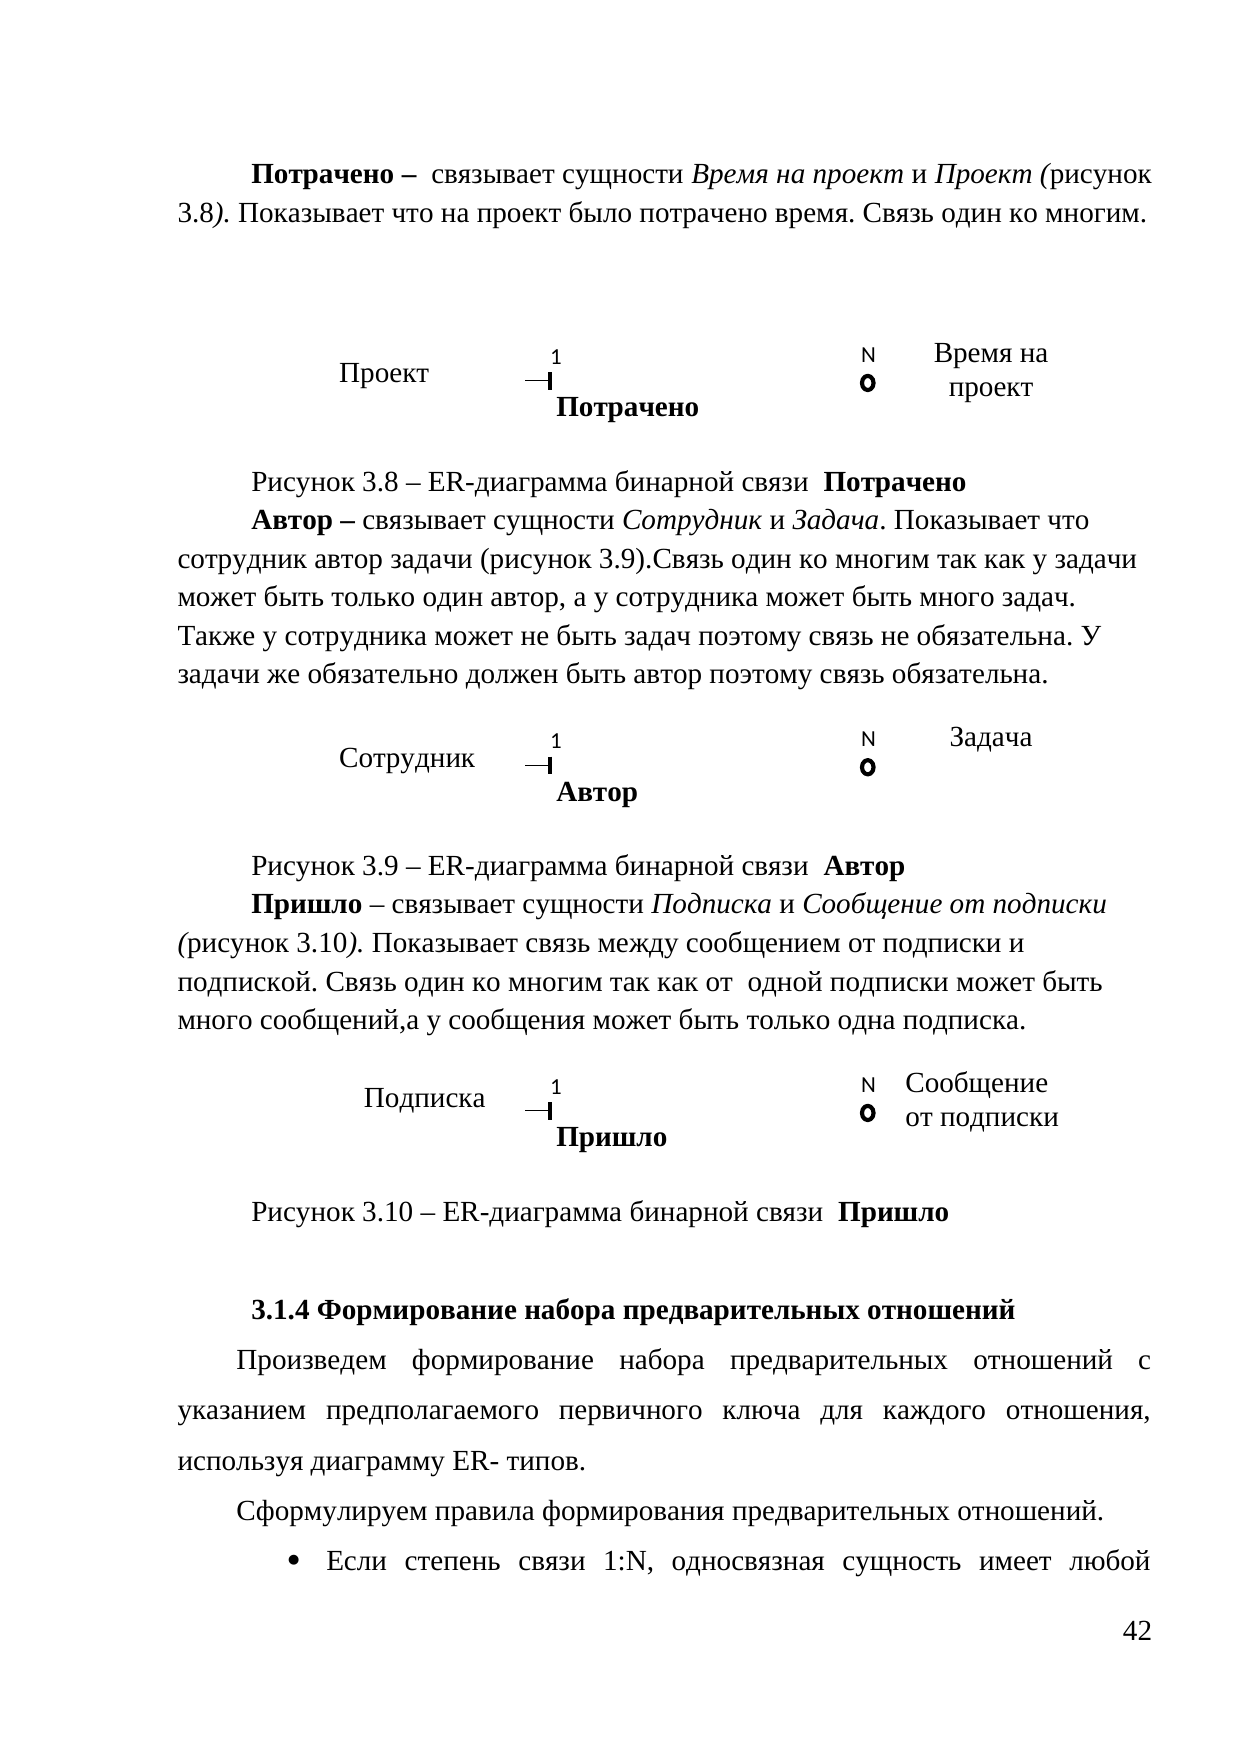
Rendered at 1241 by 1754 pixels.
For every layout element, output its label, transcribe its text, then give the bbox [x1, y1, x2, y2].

text Потрачено – связывает сущности Время на проект и Проект (рисунок 3.8). Показывает что на проект было потрачено время. Связь один ко многим. [177, 157, 1152, 229]
text Автор – связывает сущности Сотрудник и Задача. Показывает что сотрудник автор задачи (рисунок 3.9).Связь один ко многим так как у задачи может быть только один автор, а у сотрудника может быть много задач. Также у сотрудника может не быть задач поэтому связь не обязательна. У задачи же обязательно должен быть автор поэтому связь обязательна. [177, 502, 1152, 690]
text Рисунок 3.9 – ER-диаграмма бинарной связи Автор [177, 848, 1152, 882]
text 3.1.4 Формирование набора предварительных отношений [177, 1292, 1152, 1325]
text Рисунок 3.8 – ER-диаграмма бинарной связи Потрачено [177, 464, 1152, 497]
text Пришло – связывает сущности Подписка и Сообщение от подписки (рисунок 3.10). Показывает связь между сообщением от подписки и подпиской. Связь один ко многим так как от одной подписки может быть много сообщений,а у сообщения может быть только одна подписка. [177, 887, 1152, 1036]
text Рисунок 3.10 – ER-диаграмма бинарной связи Пришло [177, 1194, 1152, 1227]
text Произведем формирование набора предварительных отношений с указанием предполагаемого первичного ключа для каждого отношения, используя диаграмму ER- типов. [177, 1342, 1152, 1476]
text Сформулируем правила формирования предварительных отношений. [177, 1493, 1152, 1527]
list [288, 1543, 1152, 1577]
